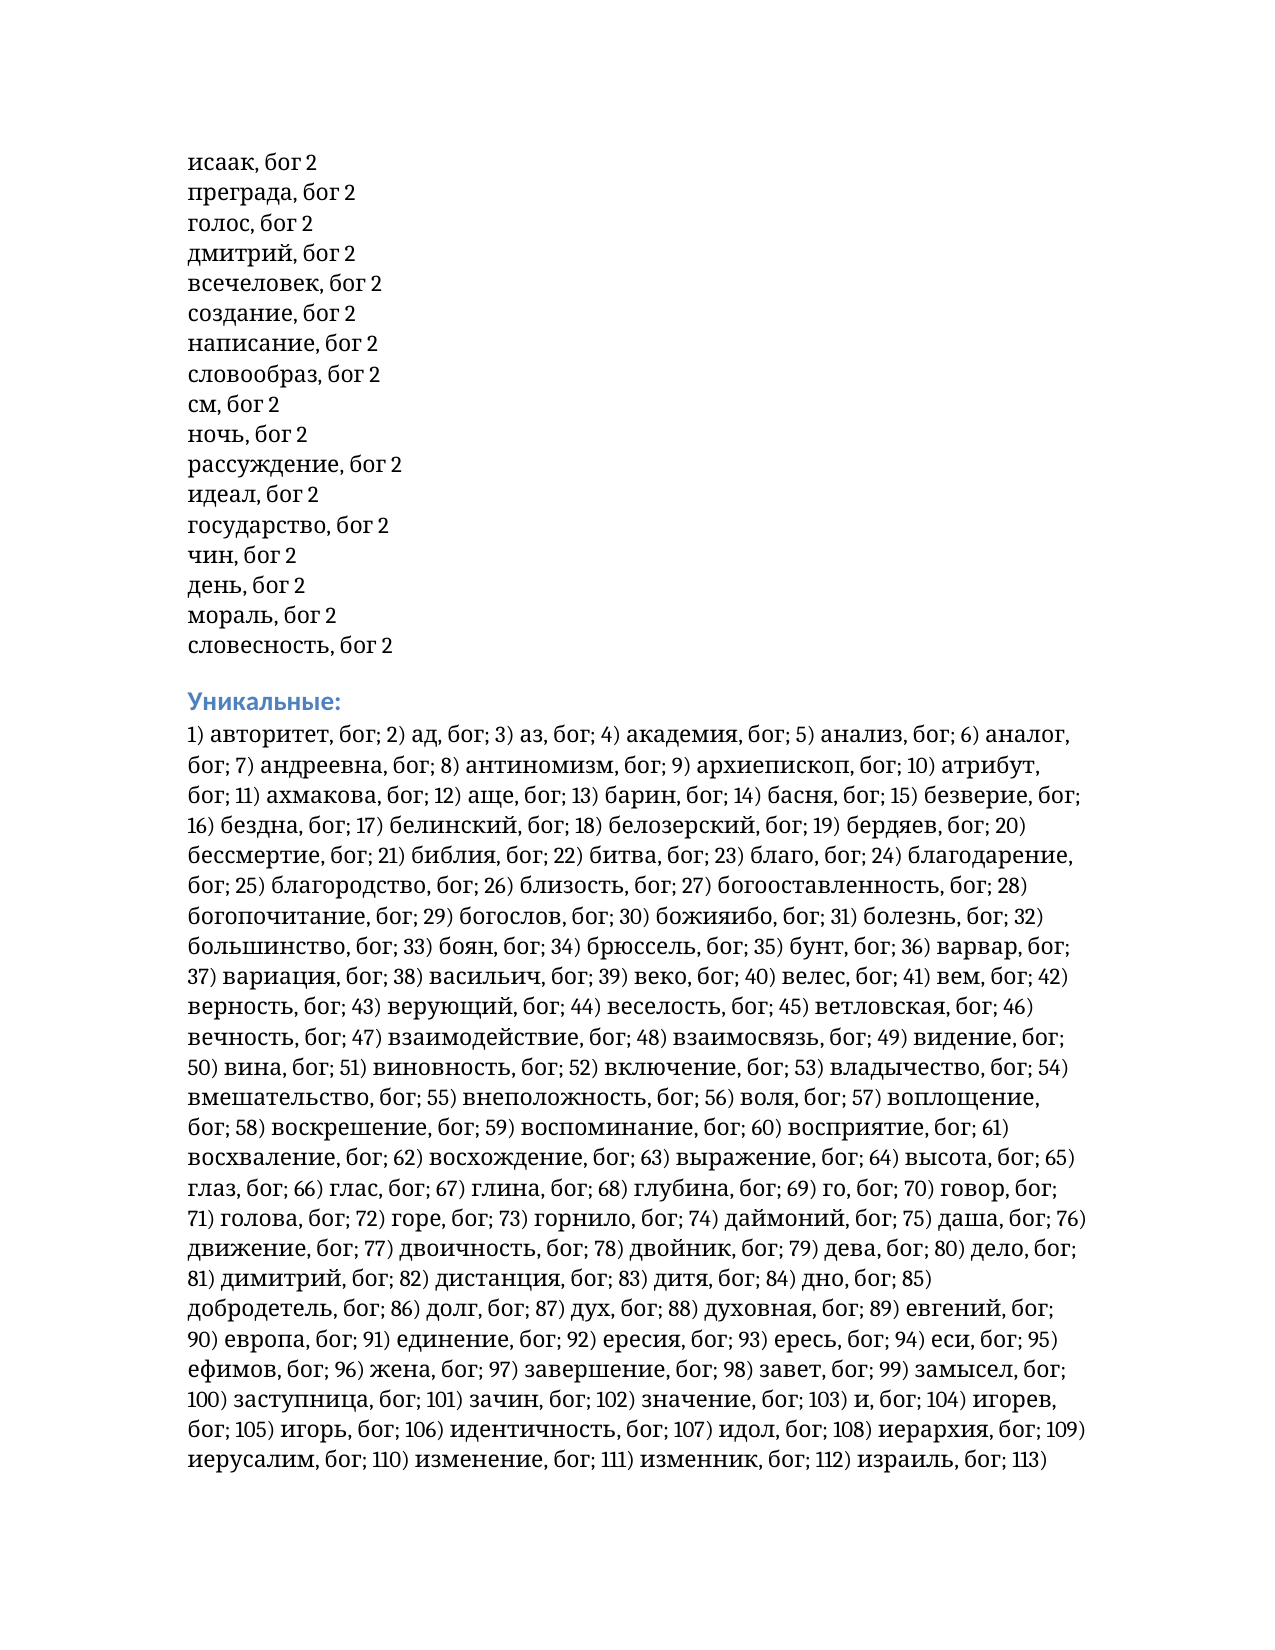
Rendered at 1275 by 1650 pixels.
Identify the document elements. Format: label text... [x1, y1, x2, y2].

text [187, 150, 1087, 660]
subtitle Уникальные: [187, 684, 1087, 717]
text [187, 722, 1087, 1474]
